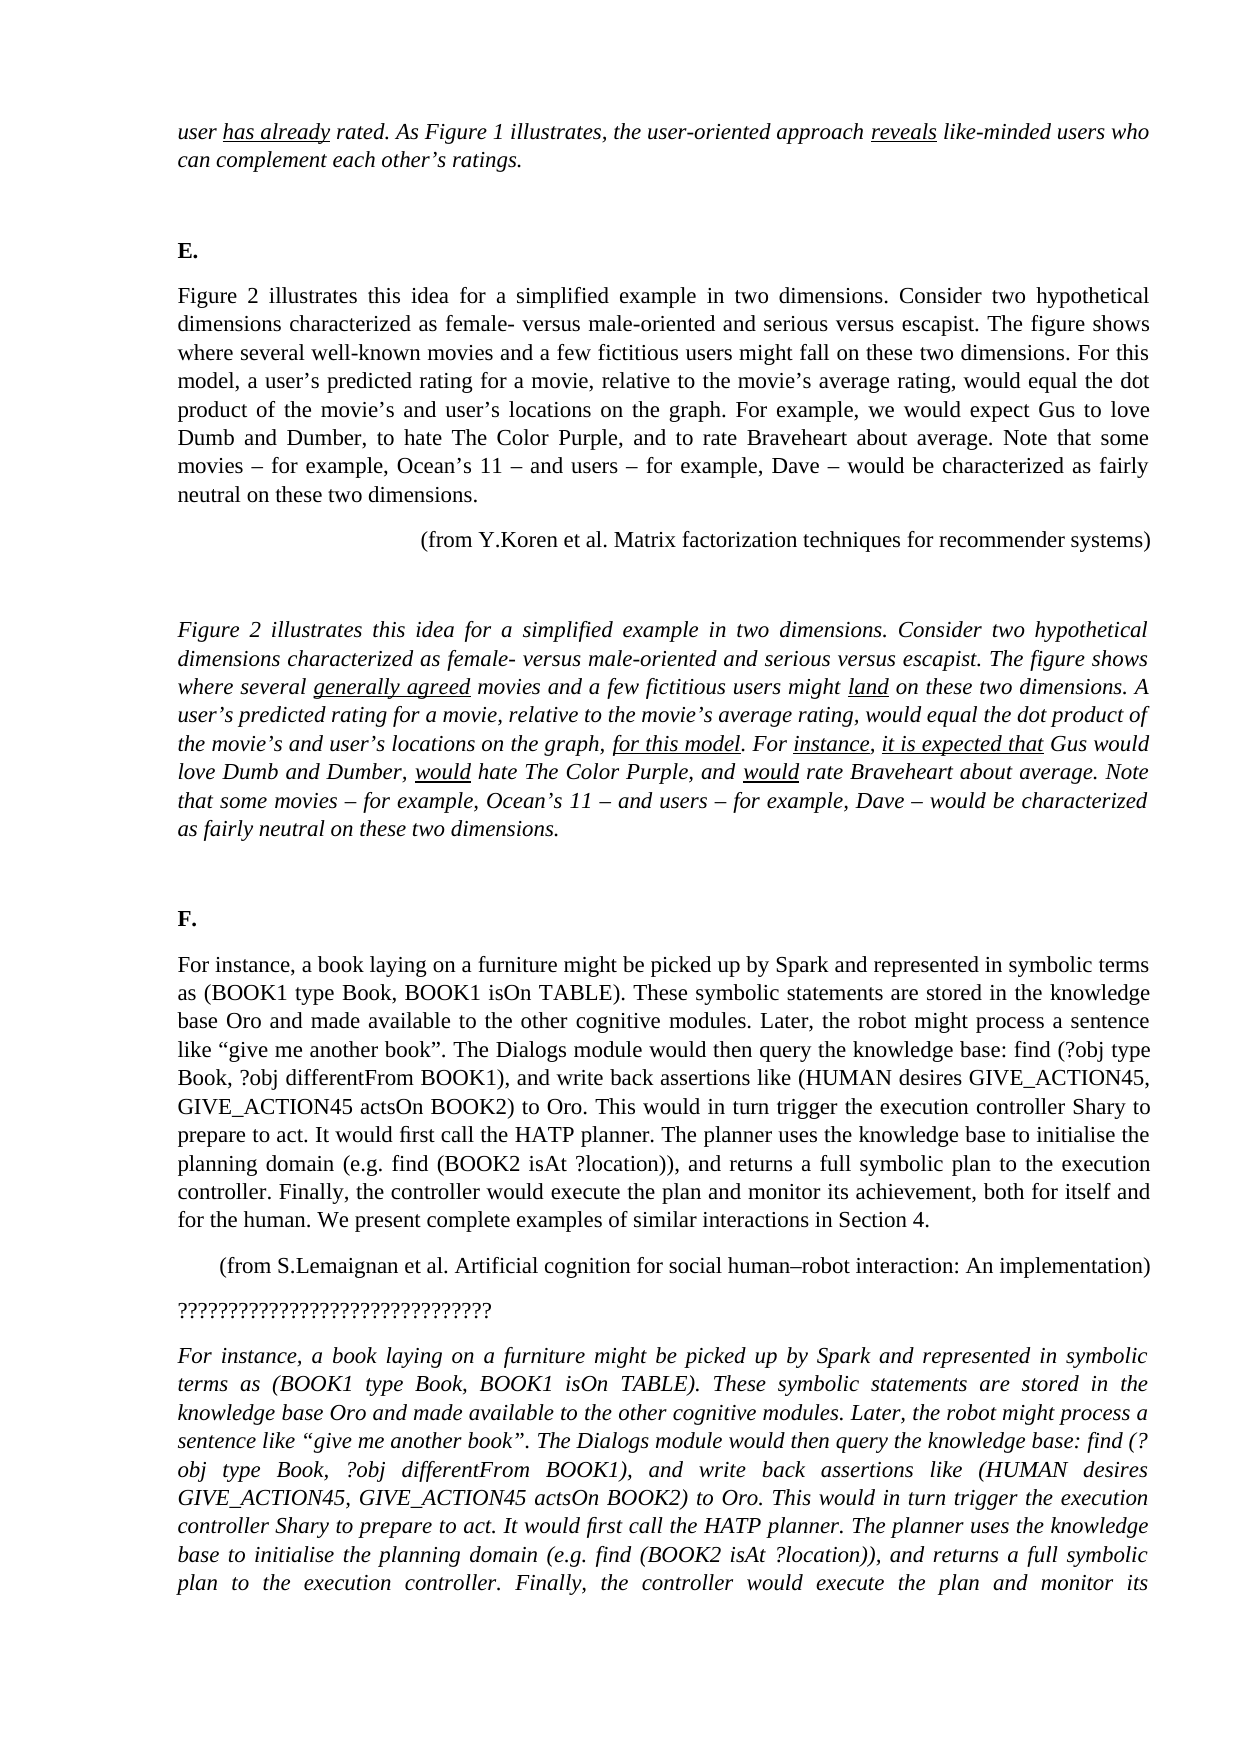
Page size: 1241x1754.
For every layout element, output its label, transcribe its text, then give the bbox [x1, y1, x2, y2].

text Figure 2 illustrates this idea for a simplified example in two dimensions. Consider two hypothetical dimensions characterized as female- versus male-oriented and serious versus escapist. The figure shows where several generally agreed movies and a few fictitious users might land on these two dimensions. A user’s predicted rating for a movie, relative to the movie’s average rating, would equal the dot product of the movie’s and user’s locations on the graph, for this model. For instance, it is expected that Gus would love Dumb and Dumber, would hate The Color Purple, and would rate Braveheart about average. Note that some movies – for example, Ocean’s 11 – and users – for example, Dave – would be characterized as fairly neutral on these two dimensions. [177, 616, 1152, 842]
text ??????????????????????????????? [177, 1297, 1152, 1323]
text (from Y.Koren et al. Matrix factorization techniques for recommender systems) [177, 526, 1152, 552]
text F. [177, 906, 1152, 932]
text E. [177, 237, 1152, 263]
text (from S.Lemaignan et al. Artificial cognition for social human–robot interaction: An implementation) [177, 1252, 1152, 1278]
text Figure 2 illustrates this idea for a simplified example in two dimensions. Consider two hypothetical dimensions characterized as female- versus male-oriented and serious versus escapist. The figure shows where several well-known movies and a few fictitious users might fall on these two dimensions. For this model, a user’s predicted rating for a movie, relative to the movie’s average rating, would equal the dot product of the movie’s and user’s locations on the graph. For example, we would expect Gus to love Dumb and Dumber, to hate The Color Purple, and to rate Braveheart about average. Note that some movies – for example, Ocean’s 11 – and users – for example, Dave – would be characterized as fairly neutral on these two dimensions. [177, 282, 1152, 507]
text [177, 118, 1152, 173]
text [177, 1342, 1152, 1596]
